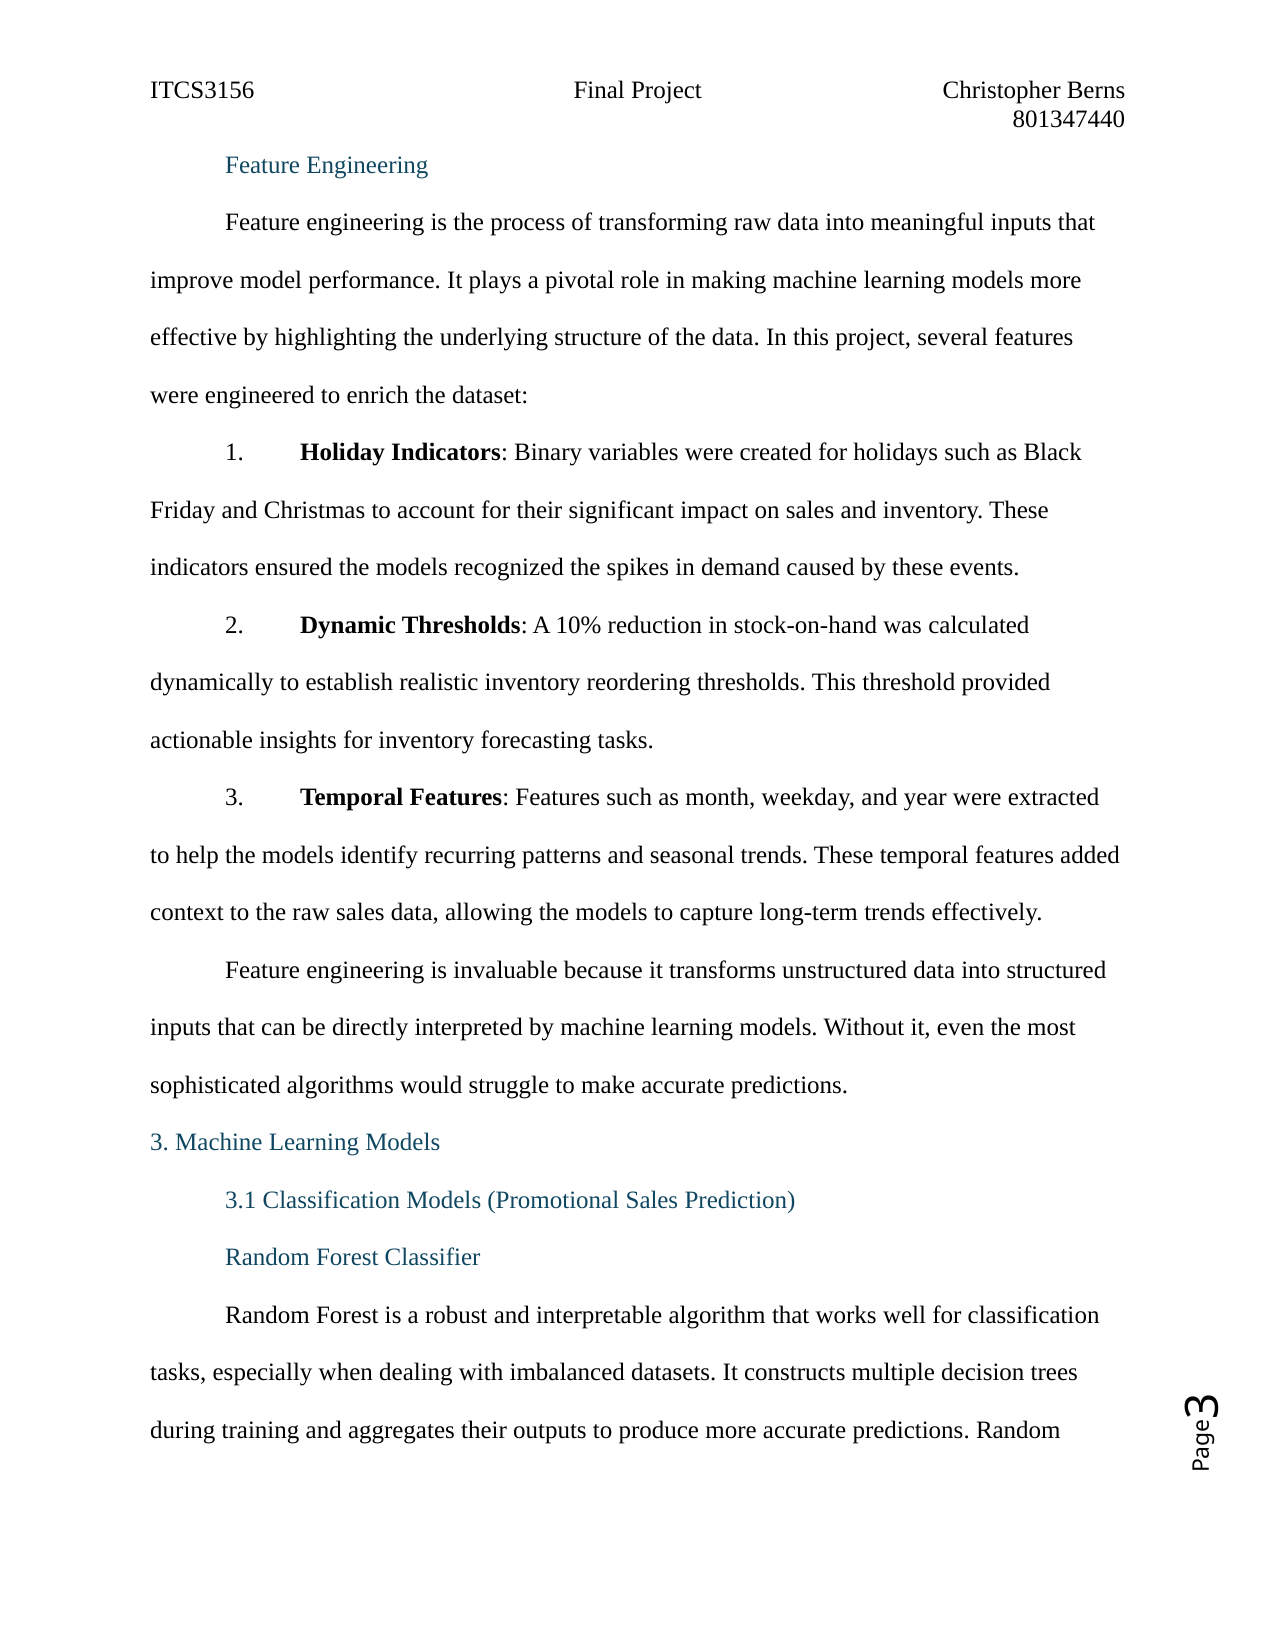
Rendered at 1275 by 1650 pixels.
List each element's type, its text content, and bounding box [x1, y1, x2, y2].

list Temporal Features: Features such as month, weekday, and year were extracted to help the models identify recurring patterns and seasonal trends. These temporal features added context to the raw sales data, allowing the models to capture long-term trends effectively. [150, 782, 1125, 926]
subtitle 3.1 Classification Models (Promotional Sales Prediction) [150, 1185, 1125, 1214]
subtitle 3. Machine Learning Models [150, 1127, 1125, 1156]
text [150, 1300, 1125, 1444]
subtitle Random Forest Classifier [150, 1242, 1125, 1271]
list Holiday Indicators: Binary variables were created for holidays such as Black Friday and Christmas to account for their significant impact on sales and inventory. These indicators ensured the models recognized the spikes in demand caused by these events. [150, 437, 1125, 581]
subtitle Feature Engineering [150, 150, 1125, 179]
text Feature engineering is invaluable because it transforms unstructured data into structured inputs that can be directly interpreted by machine learning models. Without it, even the most sophisticated algorithms would struggle to make accurate predictions. [150, 955, 1125, 1099]
text Feature engineering is the process of transforming raw data into meaningful inputs that improve model performance. It plays a pivotal role in making machine learning models more effective by highlighting the underlying structure of the data. In this project, several features were engineered to enrich the dataset: [150, 207, 1125, 409]
list Dynamic Thresholds: A 10% reduction in stock-on-hand was calculated dynamically to establish realistic inventory reordering thresholds. This threshold provided actionable insights for inventory forecasting tasks. [150, 610, 1125, 754]
